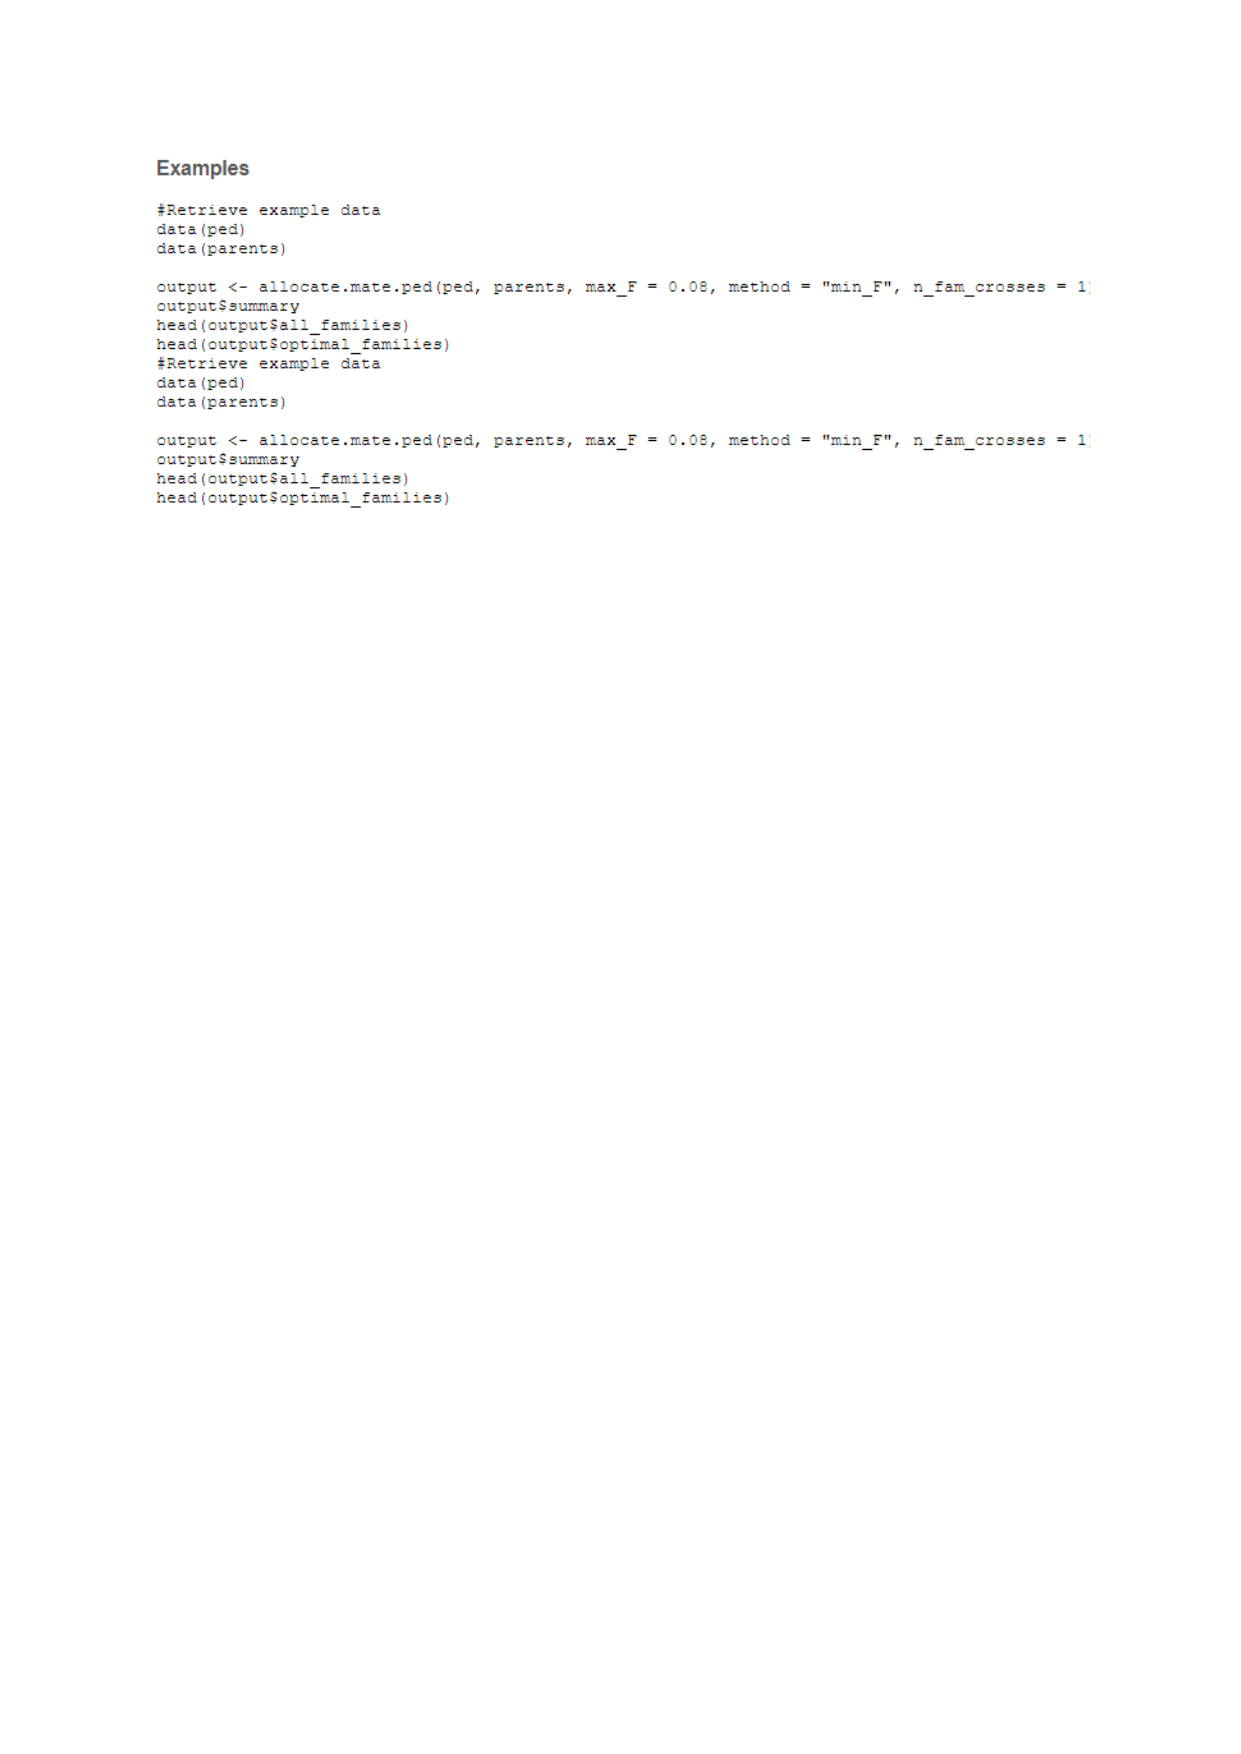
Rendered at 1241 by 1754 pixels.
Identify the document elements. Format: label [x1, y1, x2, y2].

picture [150, 150, 1091, 518]
